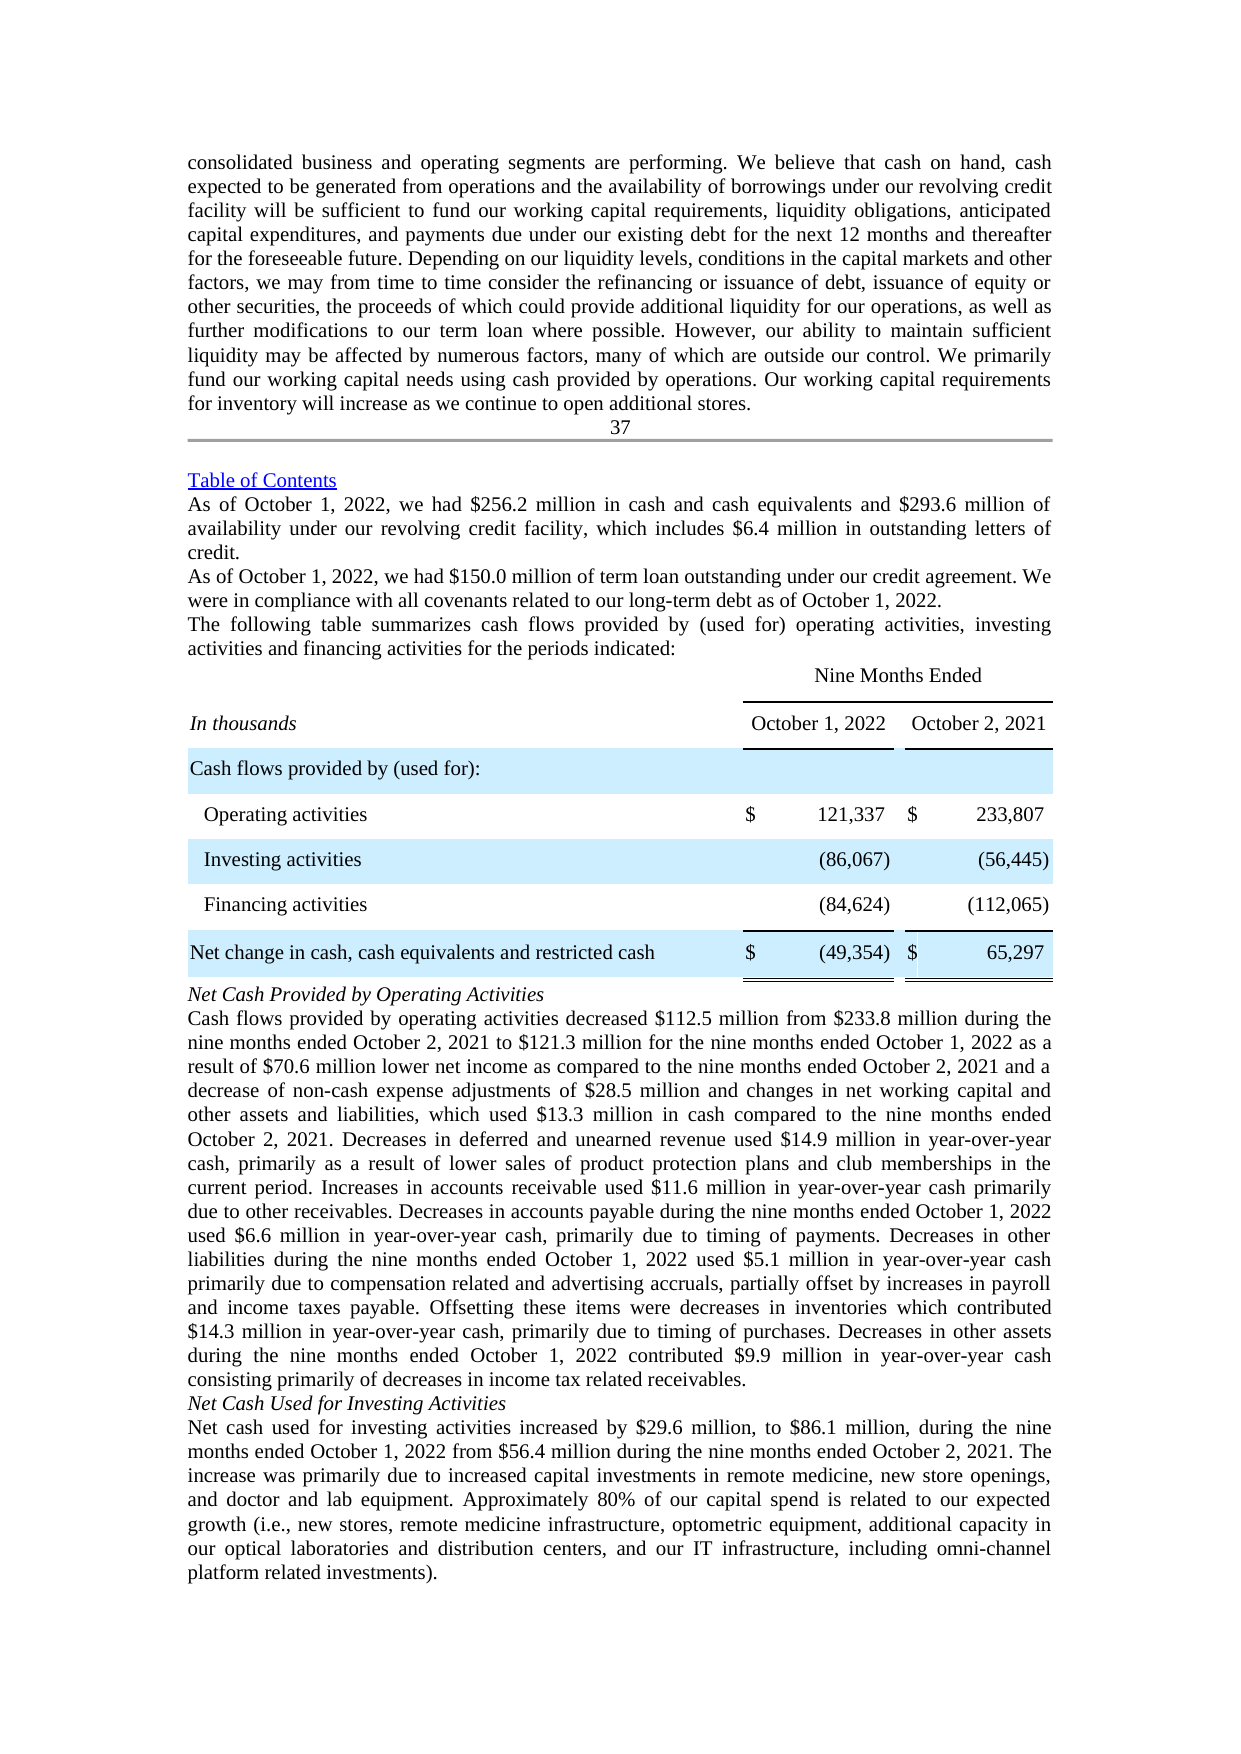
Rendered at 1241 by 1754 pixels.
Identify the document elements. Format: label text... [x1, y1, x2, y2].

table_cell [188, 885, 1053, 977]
text Cash flows provided by operating activities decreased $112.5 million from $233.8 million during the nine months ended October 2, 2021 to $121.3 million for the nine months ended October 1, 2022 as a result of $70.6 million lower net income as compared to the nine months ended October 2, 2021 and a decrease of non-cash expense adjustments of $28.5 million and changes in net working capital and other assets and liabilities, which used $13.3 million in cash compared to the nine months ended October 2, 2021. Decreases in deferred and unearned revenue used $14.9 million in year-over-year cash, primarily as a result of lower sales of product protection plans and club memberships in the current period. Increases in accounts receivable used $11.6 million in year-over-year cash primarily due to other receivables. Decreases in accounts payable during the nine months ended October 1, 2022 used $6.6 million in year-over-year cash, primarily due to timing of payments. Decreases in other liabilities during the nine months ended October 1, 2022 used $5.1 million in year-over-year cash primarily due to compensation related and advertising accruals, partially offset by increases in payroll and income taxes payable. Offsetting these items were decreases in inventories which contributed $14.3 million in year-over-year cash, primarily due to timing of purchases. Decreases in other assets during the nine months ended October 1, 2022 contributed $9.9 million in year-over-year cash consisting primarily of decreases in income tax related receivables. [187, 1006, 1053, 1391]
text As of October 1, 2022, we had $150.0 million of term loan outstanding under our credit agreement. We were in compliance with all covenants related to our long-term debt as of October 1, 2022. [187, 564, 1053, 612]
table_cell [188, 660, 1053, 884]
text 37 [187, 415, 1053, 438]
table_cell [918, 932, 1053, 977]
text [187, 150, 1053, 415]
text Net Cash Used for Investing Activities [187, 1391, 1053, 1415]
text Net cash used for investing activities increased by $29.6 million, to $86.1 million, during the nine months ended October 1, 2022 from $56.4 million during the nine months ended October 2, 2021. The increase was primarily due to increased capital investments in remote medicine, new store openings, and doctor and lab equipment. Approximately 80% of our capital spend is related to our expected growth (i.e., new stores, remote medicine infrastructure, optometric equipment, additional capacity in our optical laboratories and distribution centers, and our IT infrastructure, including omni-channel platform related investments). [187, 1415, 1053, 1584]
text As of October 1, 2022, we had $256.2 million in cash and cash equivalents and $293.6 million of availability under our revolving credit facility, which includes $6.4 million in outstanding letters of credit. [187, 492, 1053, 564]
text Net Cash Provided by Operating Activities [187, 982, 1053, 1006]
text The following table summarizes cash flows provided by (used for) operating activities, investing activities and financing activities for the periods indicated: [187, 612, 1053, 660]
text Table of Contents [187, 467, 1053, 492]
